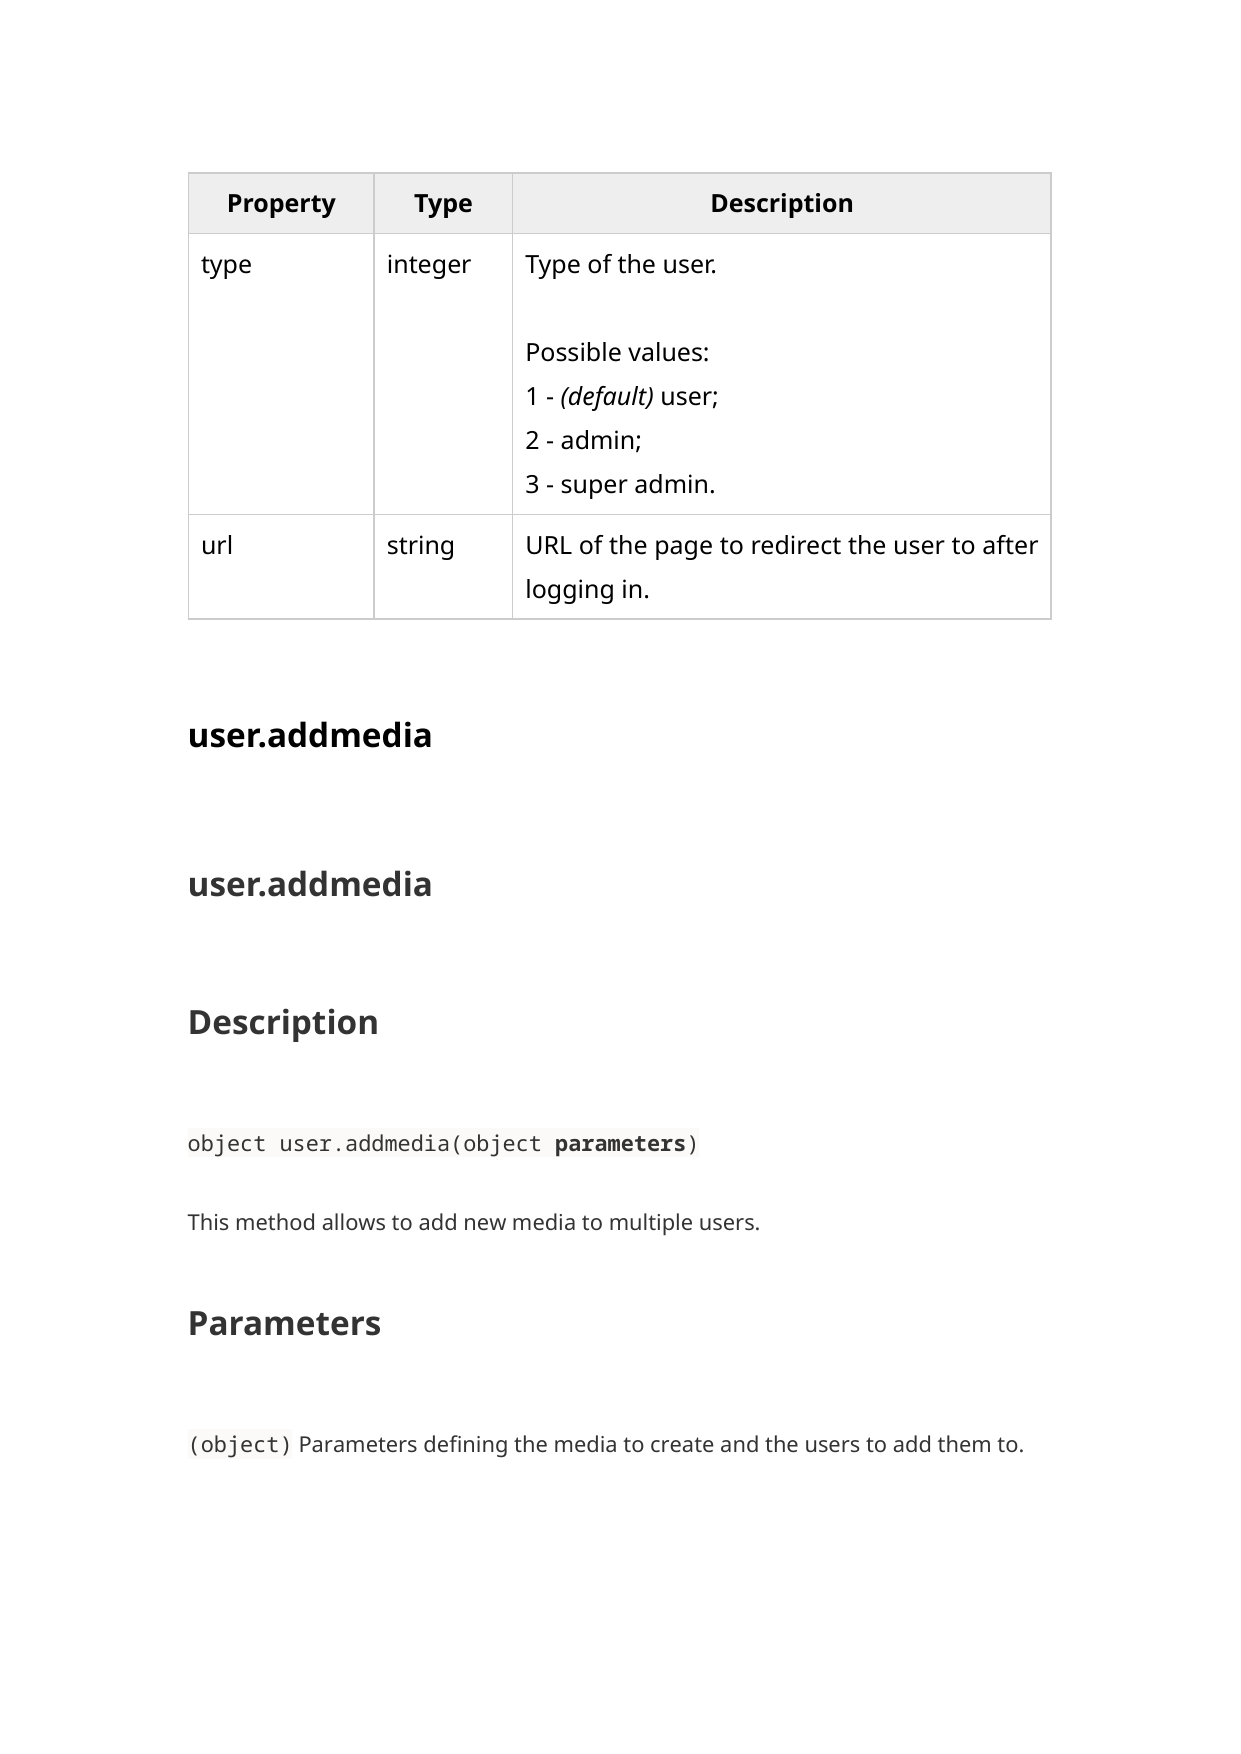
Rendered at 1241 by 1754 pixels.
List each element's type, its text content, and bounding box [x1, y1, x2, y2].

table_header Description [513, 174, 1050, 233]
text This method allows to add new media to multiple users. [187, 1200, 1053, 1244]
table_header Property [189, 174, 373, 233]
text (object) Parameters defining the media to create and the users to add them to. [187, 1422, 1053, 1466]
table_cell integer [375, 234, 512, 513]
subtitle Description [187, 977, 1053, 1065]
table_header Type [375, 174, 512, 233]
text object user.addmedia(object parameters) [187, 1121, 1053, 1165]
table_cell url [189, 515, 373, 618]
table_cell string [375, 515, 512, 618]
subtitle Parameters [187, 1279, 1053, 1367]
table_cell URL of the page to redirect the user to after logging in. [513, 515, 1050, 618]
table_cell Type of the user. Possible values: 1 - (default) user; 2 - admin; 3 - super admin. [513, 234, 1050, 513]
subtitle user.addmedia [187, 839, 1053, 927]
table_cell type [189, 234, 373, 513]
subtitle user.addmedia [187, 691, 1053, 779]
